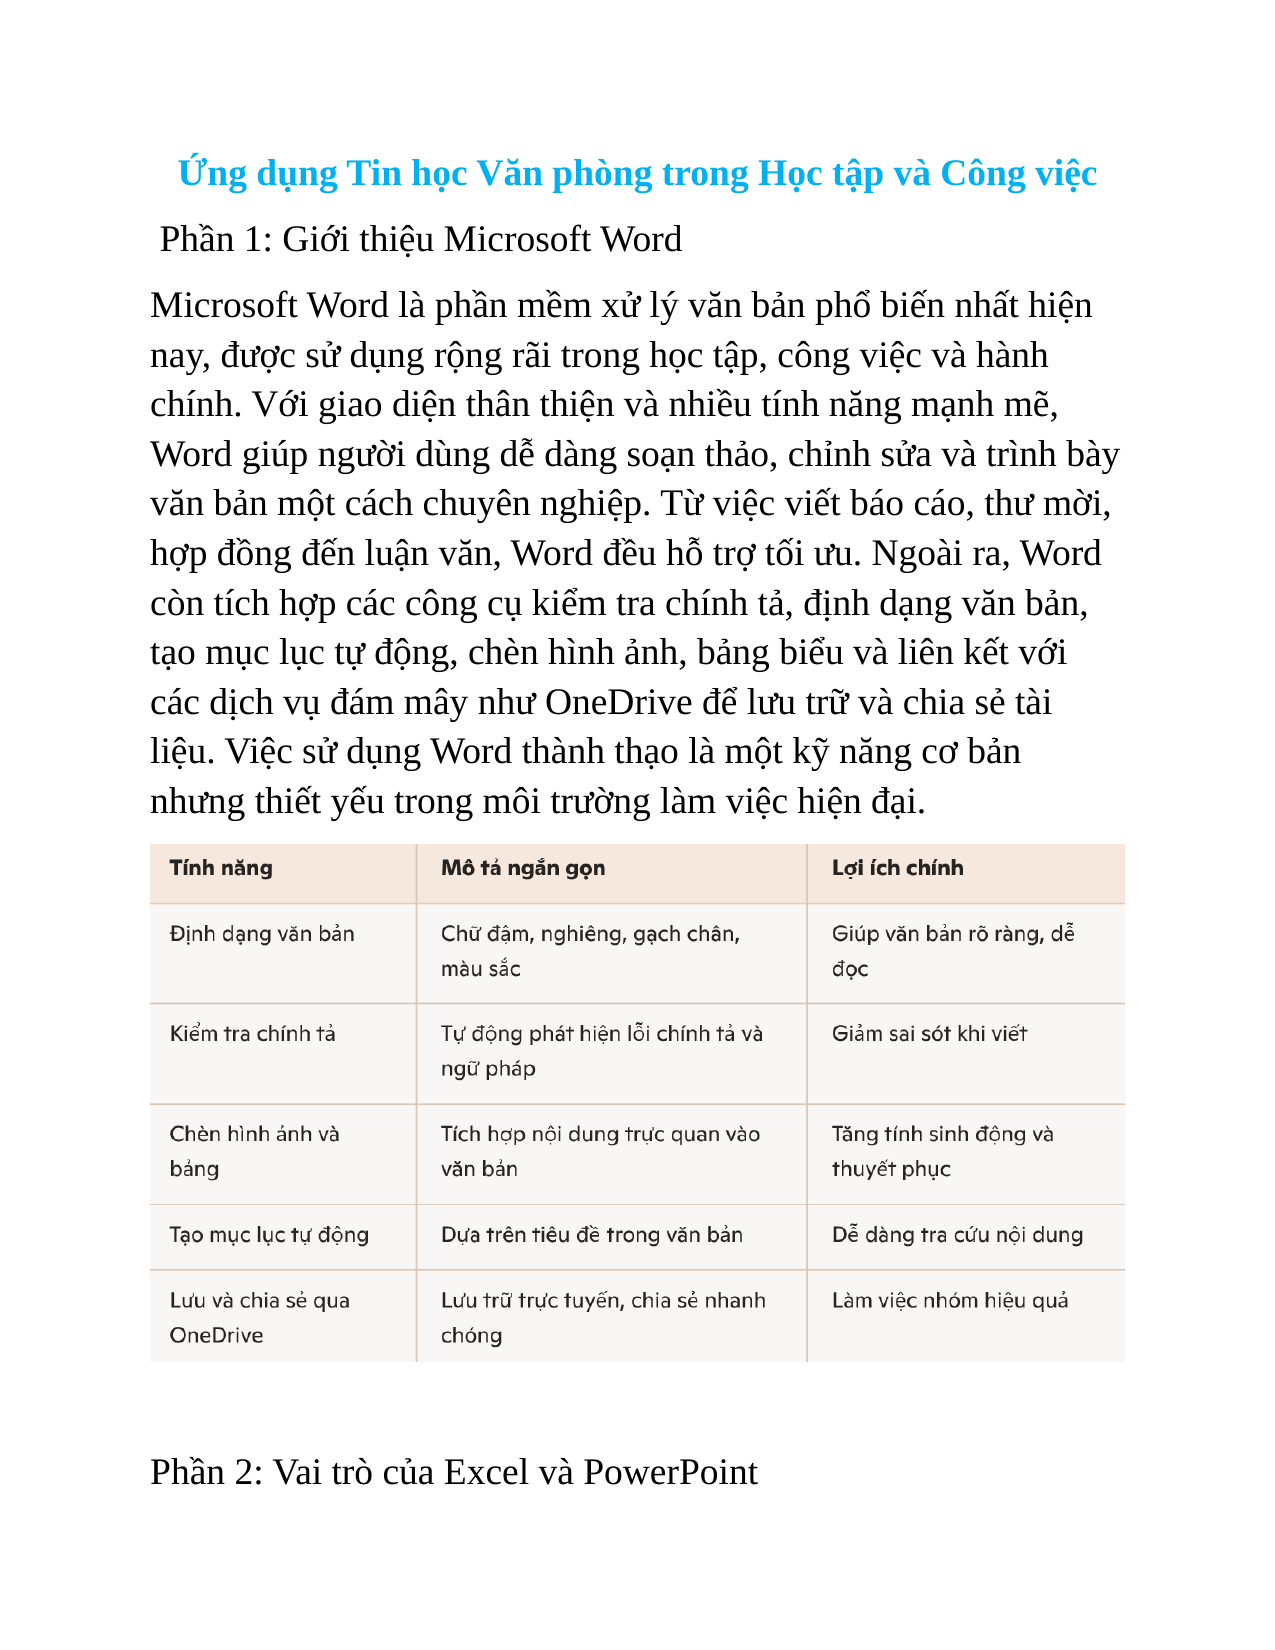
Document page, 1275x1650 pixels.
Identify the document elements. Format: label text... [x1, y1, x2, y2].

text Ứng dụng Tin học Văn phòng trong Học tập và Công việc [150, 150, 1125, 193]
text Phần 1: Giới thiệu Microsoft Word [150, 216, 1125, 259]
picture [150, 844, 1125, 1362]
text Phần 2: Vai trò của Excel và PowerPoint [150, 1449, 1125, 1492]
text Microsoft Word là phần mềm xử lý văn bản phổ biến nhất hiện nay, được sử dụng rộng rãi trong học tập, công việc và hành chính. Với giao diện thân thiện và nhiều tính năng mạnh mẽ, Word giúp người dùng dễ dàng soạn thảo, chỉnh sửa và trình bày văn bản một cách chuyên nghiệp. Từ việc viết báo cáo, thư mời, hợp đồng đến luận văn, Word đều hỗ trợ tối ưu. Ngoài ra, Word còn tích hợp các công cụ kiểm tra chính tả, định dạng văn bản, tạo mục lục tự động, chèn hình ảnh, bảng biểu và liên kết với các dịch vụ đám mây như OneDrive để lưu trữ và chia sẻ tài liệu. Việc sử dụng Word thành thạo là một kỹ năng cơ bản nhưng thiết yếu trong môi trường làm việc hiện đại. [150, 282, 1125, 821]
